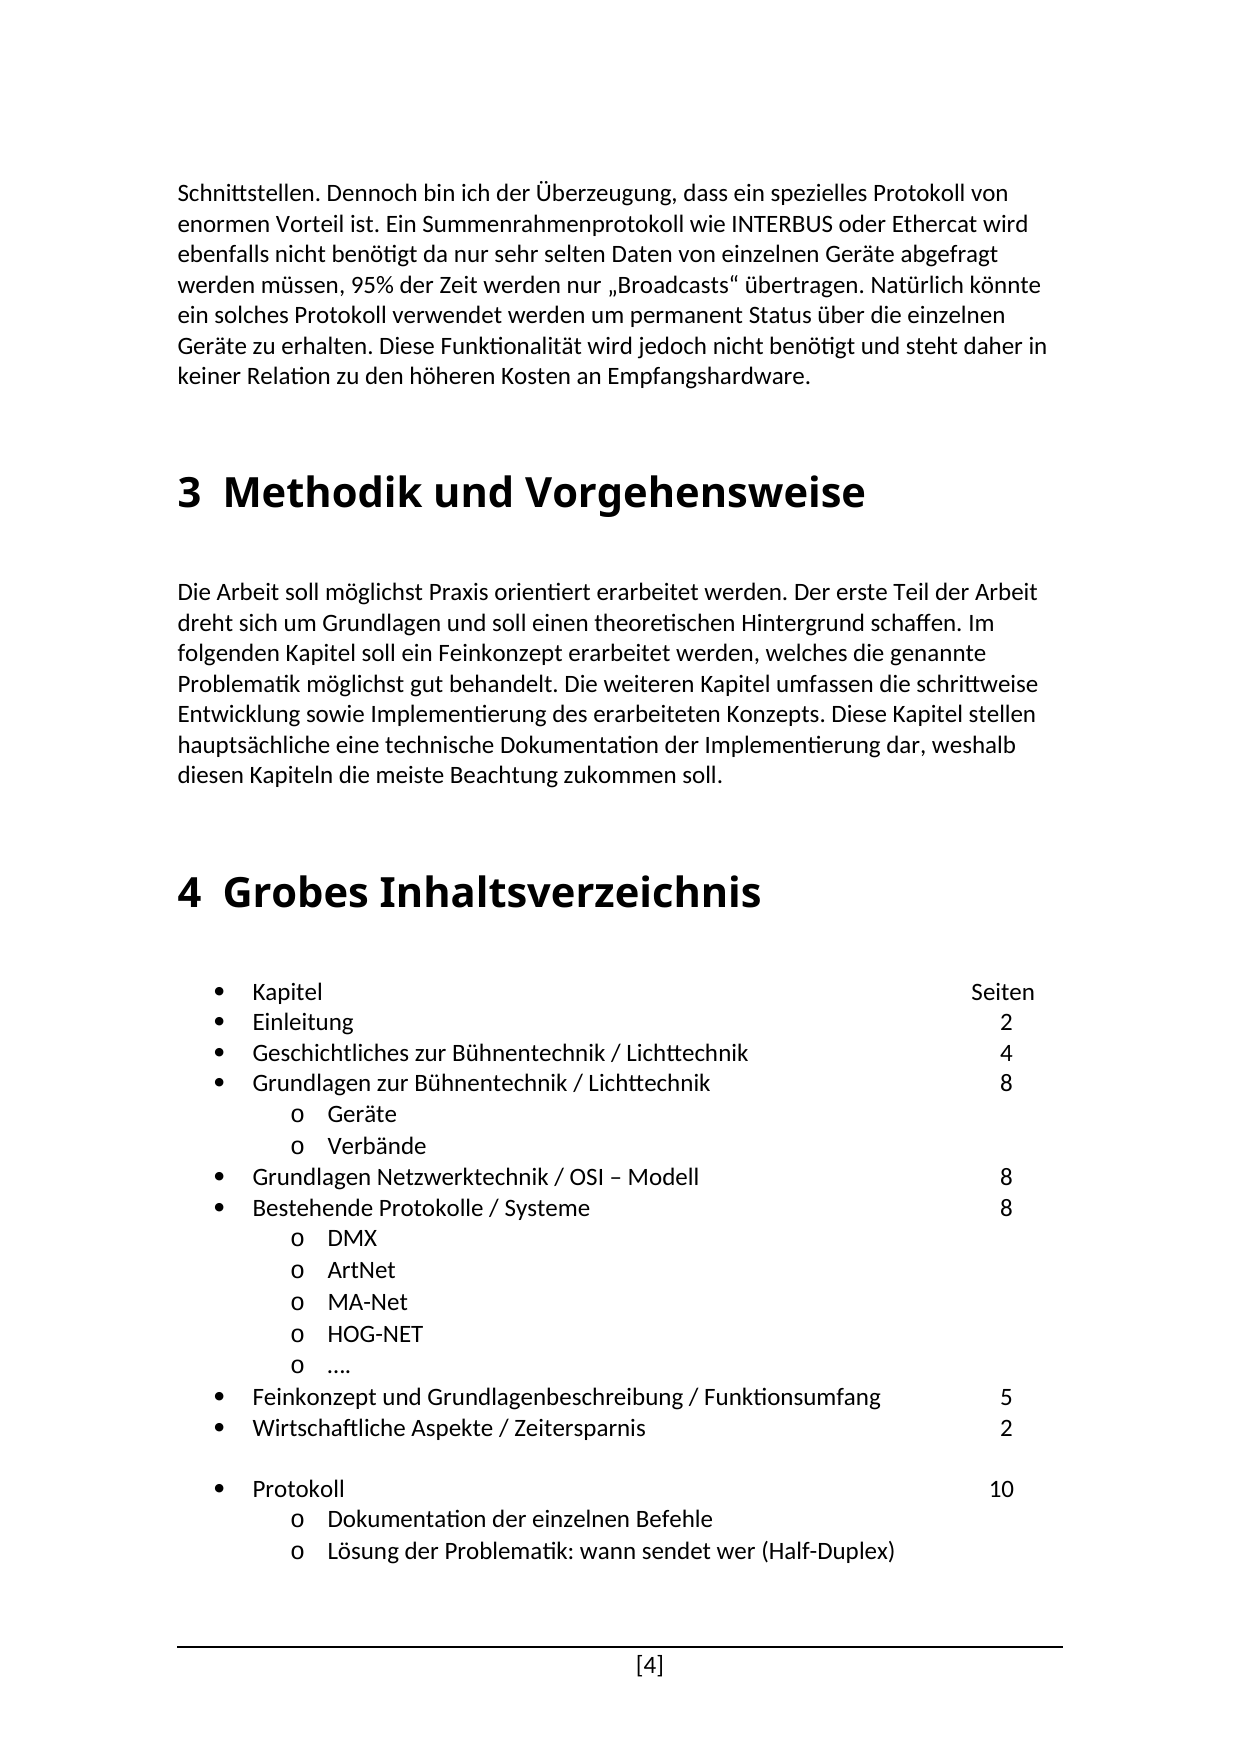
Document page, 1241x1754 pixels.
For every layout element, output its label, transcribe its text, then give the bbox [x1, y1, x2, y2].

list …. [290, 1350, 1063, 1381]
list Protokoll 10 [215, 1473, 1063, 1503]
list Einleitung 2 [215, 1006, 1063, 1037]
subtitle Methodik und Vorgehensweise [177, 463, 1063, 520]
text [177, 177, 1063, 391]
list HOG-NET [290, 1318, 1063, 1350]
list ArtNet [290, 1254, 1063, 1286]
list Verbände [290, 1130, 1063, 1162]
text Die Arbeit soll möglichst Praxis orientiert erarbeitet werden. Der erste Teil der Arbeit dreht sich um Grundlagen und soll einen theoretischen Hintergrund schaffen. Im folgenden Kapitel soll ein Feinkonzept erarbeitet werden, welches die genannte Problematik möglichst gut behandelt. Die weiteren Kapitel umfassen die schrittweise Entwicklung sowie Implementierung des erarbeiteten Konzepts. Diese Kapitel stellen hauptsächliche eine technische Dokumentation der Implementierung dar, weshalb diesen Kapiteln die meiste Beachtung zukommen soll. [177, 577, 1063, 790]
list DMX [290, 1223, 1063, 1254]
list Kapitel Seiten [215, 976, 1063, 1006]
list Bestehende Protokolle / Systeme 8 [215, 1192, 1063, 1223]
list Wirtschaftliche Aspekte / Zeitersparnis 2 [215, 1412, 1063, 1442]
list Dokumentation der einzelnen Befehle [290, 1503, 1063, 1535]
list Grundlagen zur Bühnentechnik / Lichttechnik 8 [215, 1067, 1063, 1098]
list Grundlagen Netzwerktechnik / OSI – Modell 8 [215, 1162, 1063, 1192]
subtitle Grobes Inhaltsverzeichnis [177, 862, 1063, 919]
list Geräte [290, 1098, 1063, 1130]
list MA-Net [290, 1286, 1063, 1318]
list Lösung der Problematik: wann sendet wer (Half-Duplex) [290, 1535, 1063, 1567]
list Geschichtliches zur Bühnentechnik / Lichttechnik 4 [215, 1037, 1063, 1067]
list Feinkonzept und Grundlagenbeschreibung / Funktionsumfang 5 [215, 1381, 1063, 1412]
